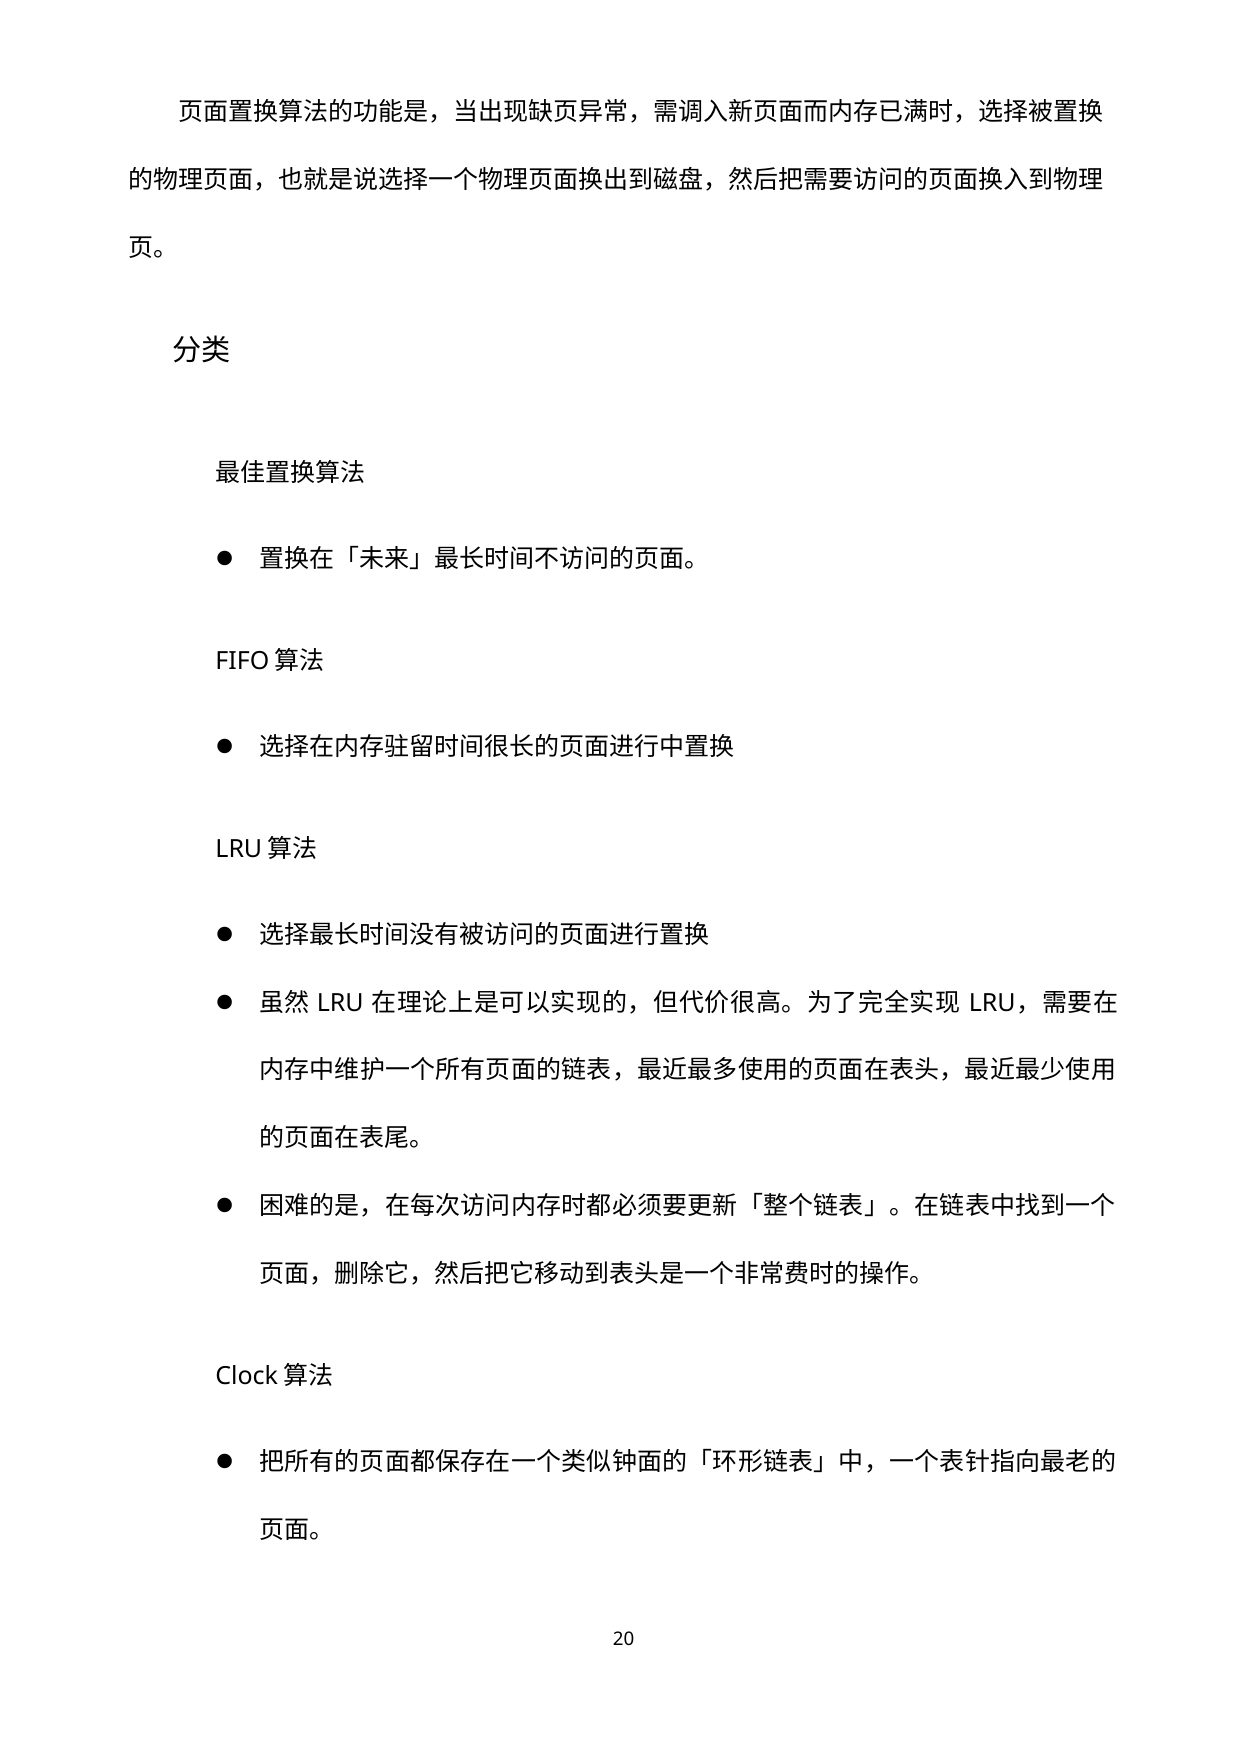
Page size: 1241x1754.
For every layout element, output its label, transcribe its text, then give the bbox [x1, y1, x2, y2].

list 置换在「未来」最长时间不访问的页面。 [215, 522, 1118, 590]
list 把所有的页面都保存在一个类似钟面的「环形链表」中，一个表针指向最老的页面。 [215, 1426, 1118, 1562]
subtitle 分类 [172, 313, 1118, 381]
subtitle 最佳置换算法 [215, 436, 1118, 504]
list 选择在内存驻留时间很长的页面进行中置换 [215, 710, 1118, 778]
list 选择最长时间没有被访问的页面进行置换 [215, 898, 1118, 966]
text 页面置换算法的功能是，当出现缺页异常，需调入新页面而内存已满时，选择被置换的物理页面，也就是说选择一个物理页面换出到磁盘，然后把需要访问的页面换入到物理页。 [128, 76, 1118, 279]
subtitle FIFO算法 [215, 624, 1118, 692]
list 困难的是，在每次访问内存时都必须要更新「整个链表」。在链表中找到一个页面，删除它，然后把它移动到表头是一个非常费时的操作。 [215, 1170, 1118, 1306]
subtitle Clock算法 [215, 1340, 1118, 1408]
subtitle LRU算法 [215, 812, 1118, 880]
list 虽然 LRU 在理论上是可以实现的，但代价很高。为了完全实现 LRU，需要在内存中维护一个所有页面的链表，最近最多使用的页面在表头，最近最少使用的页面在表尾。 [215, 966, 1118, 1170]
